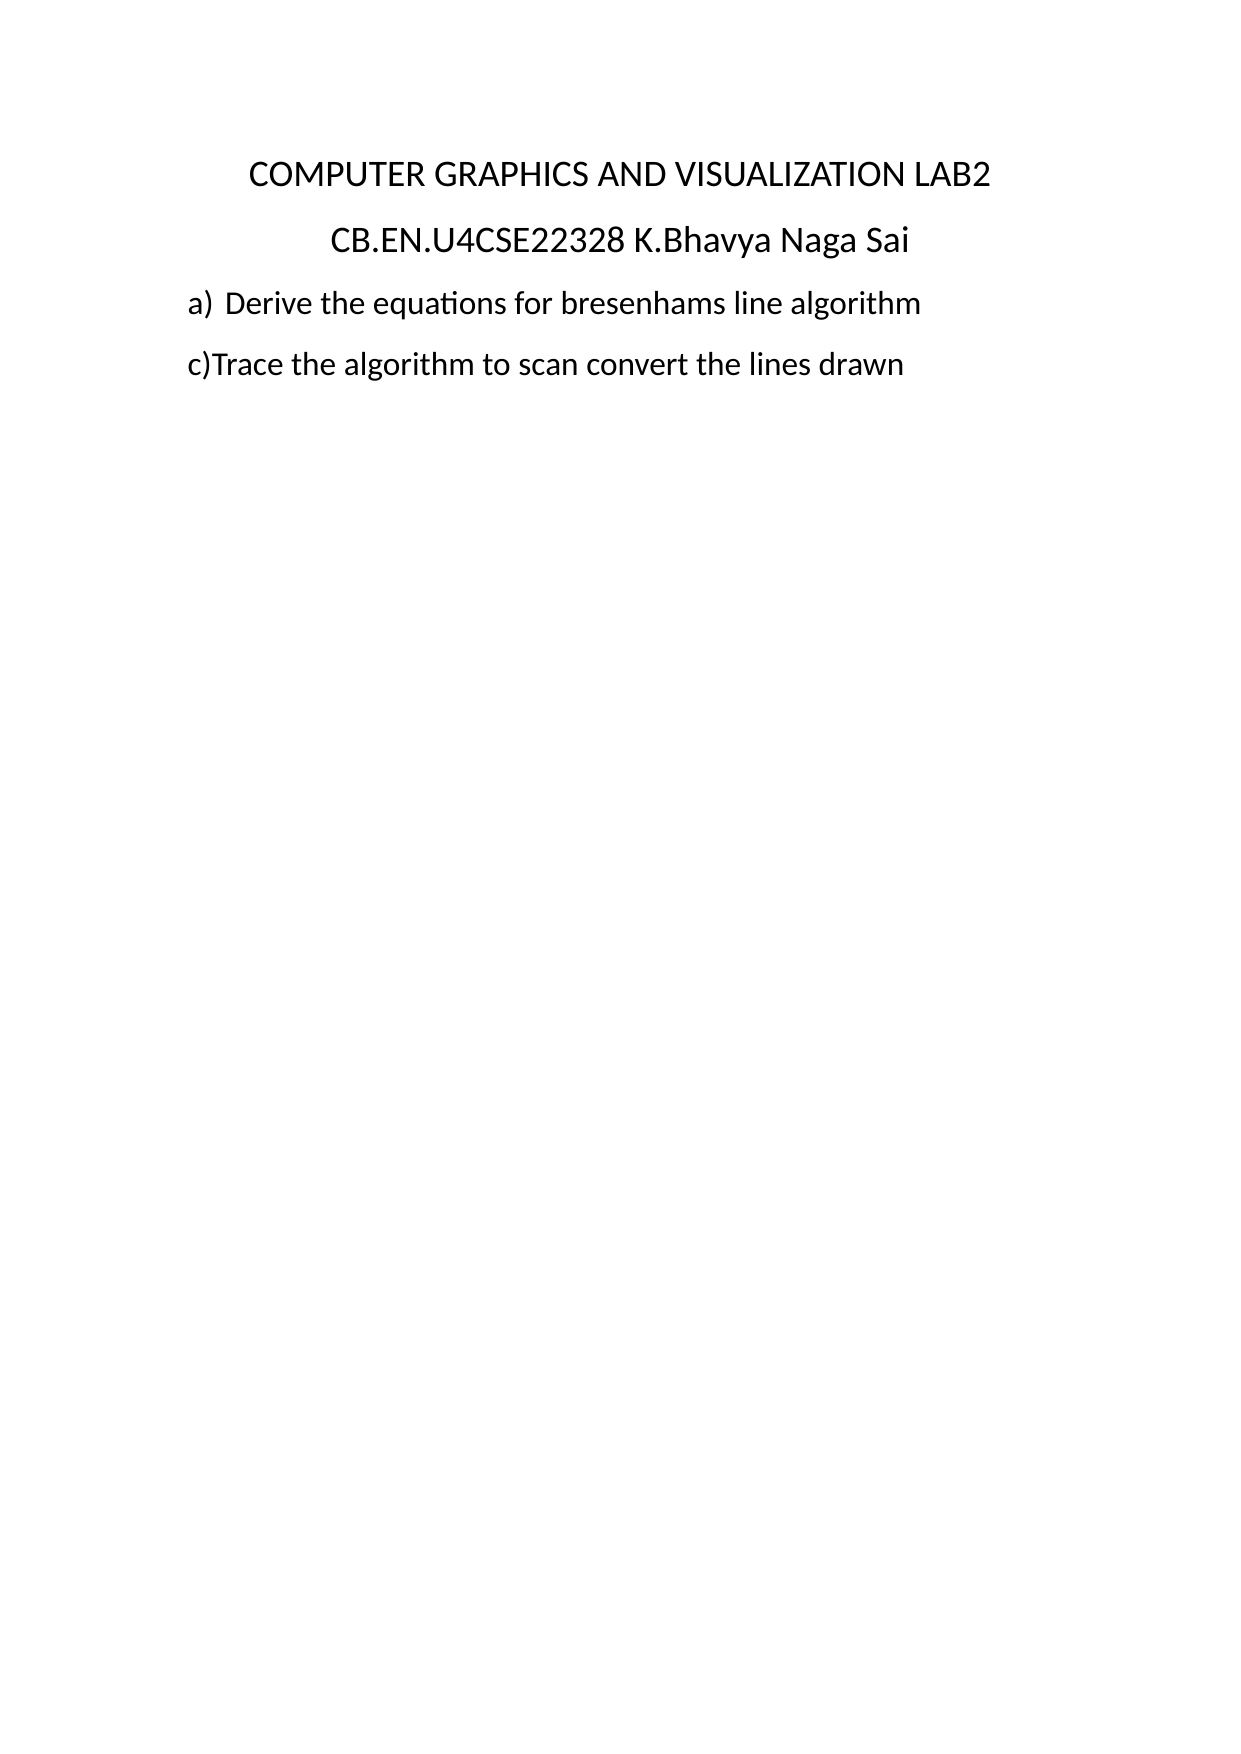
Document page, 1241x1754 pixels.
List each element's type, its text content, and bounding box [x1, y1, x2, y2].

list Derive the equations for bresenhams line algorithm [187, 282, 1090, 323]
text CB.EN.U4CSE22328 K.Bhavya Naga Sai [150, 216, 1090, 262]
text c)Trace the algorithm to scan convert the lines drawn [187, 343, 1090, 384]
text COMPUTER GRAPHICS AND VISUALIZATION LAB2 [150, 150, 1090, 196]
